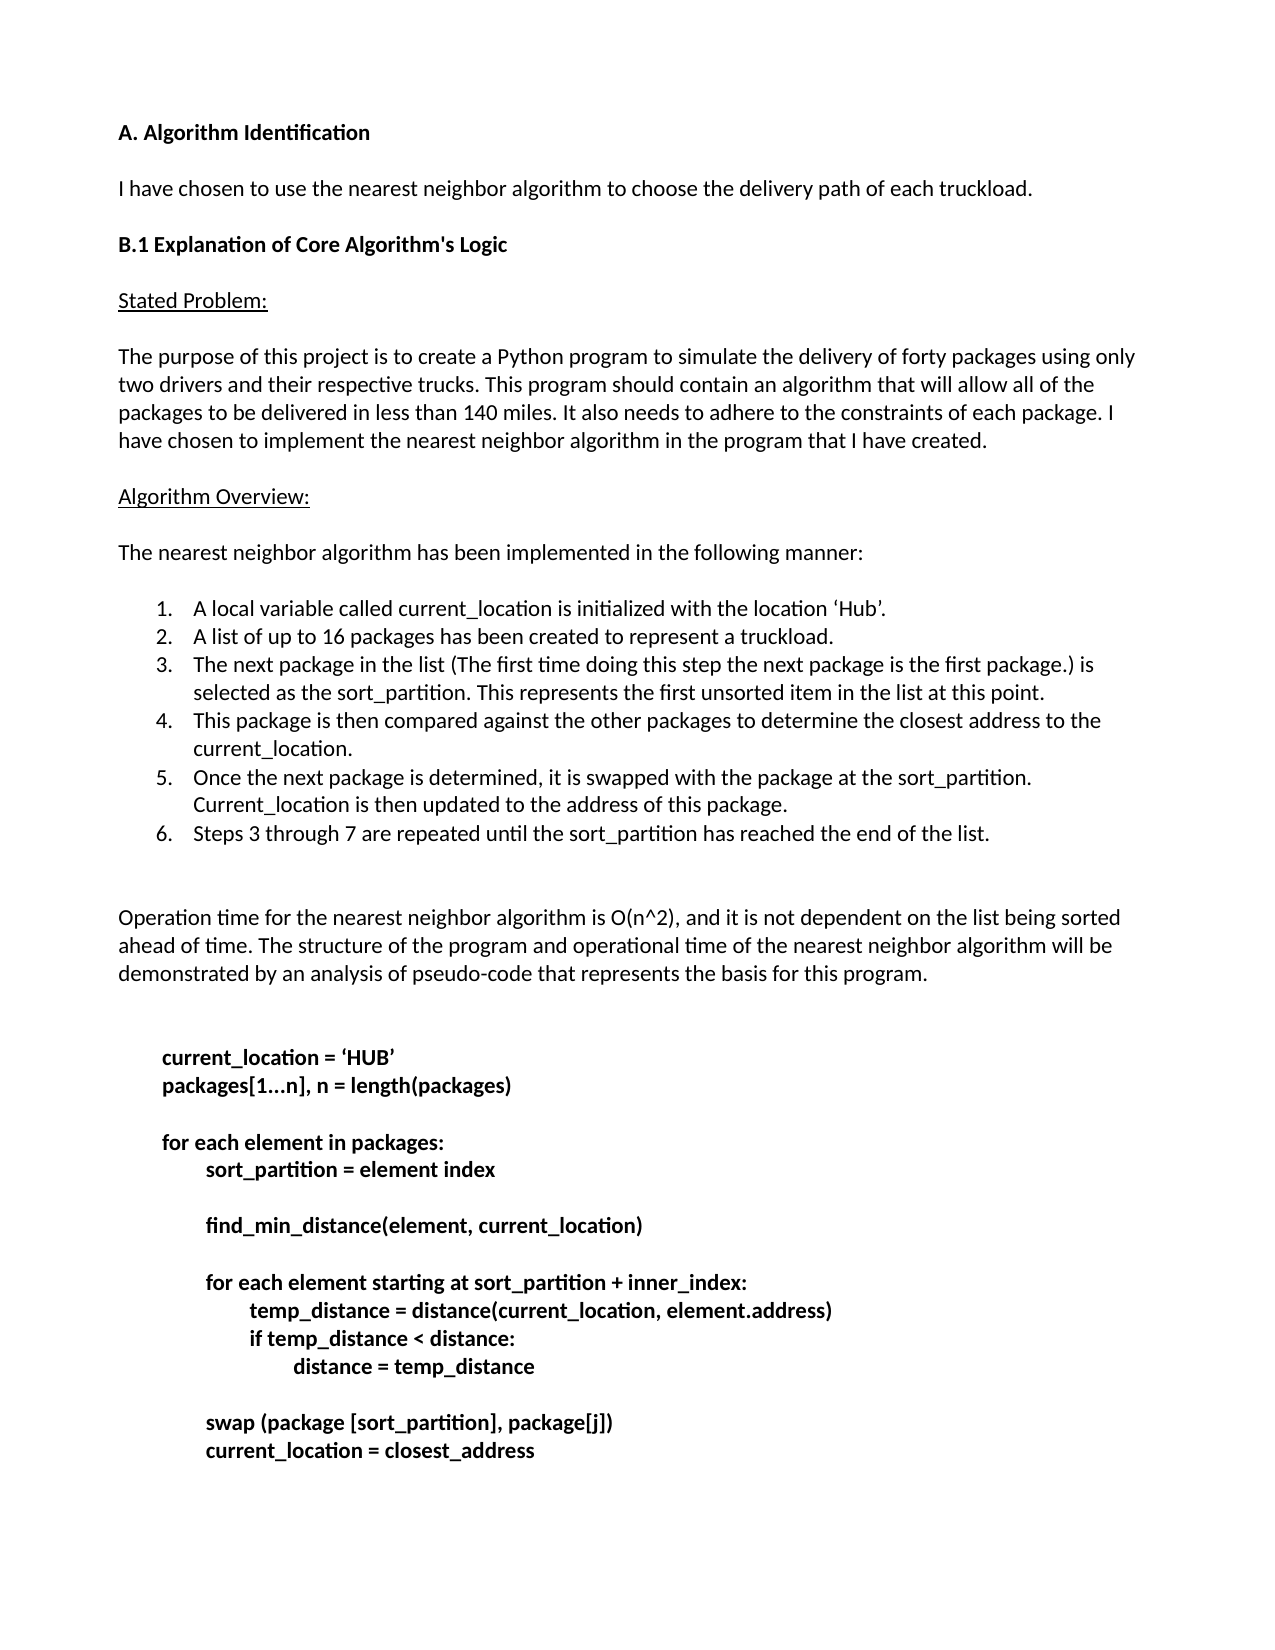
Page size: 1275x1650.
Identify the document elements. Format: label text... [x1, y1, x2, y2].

list Steps 3 through 7 are repeated until the sort_partition has reached the end of the list. [156, 819, 1157, 847]
text for each element in packages: [118, 1128, 1157, 1156]
text for each element starting at sort_partition + inner_index: [118, 1268, 1157, 1296]
text sort_partition = element index [118, 1156, 1157, 1184]
text find_min_distance(element, current_location) [118, 1212, 1157, 1240]
text if temp_distance < distance: [118, 1324, 1157, 1352]
text Stated Problem: [118, 286, 1157, 314]
text packages[1...n], n = length(packages) [118, 1071, 1157, 1099]
text I have chosen to use the nearest neighbor algorithm to choose the delivery path of each truckload. [118, 174, 1157, 202]
text swap (package [sort_partition], package[j]) [118, 1408, 1157, 1436]
list A local variable called current_location is initialized with the location ‘Hub’. [156, 594, 1157, 622]
list A list of up to 16 packages has been created to represent a truckload. [156, 622, 1157, 651]
text The purpose of this project is to create a Python program to simulate the delivery of forty packages using only two drivers and their respective trucks. This program should contain an algorithm that will allow all of the packages to be delivered in less than 140 miles. It also needs to adhere to the constraints of each package. I have chosen to implement the nearest neighbor algorithm in the program that I have created. [118, 342, 1157, 454]
text current_location = ‘HUB’ [118, 1043, 1157, 1071]
list The next package in the list (The first time doing this step the next package is the first package.) is selected as the sort_partition. This represents the first unsorted item in the list at this point. [156, 651, 1157, 707]
text Operation time for the nearest neighbor algorithm is O(n^2), and it is not dependent on the list being sorted ahead of time. The structure of the program and operational time of the nearest neighbor algorithm will be demonstrated by an analysis of pseudo-code that represents the basis for this program. [118, 903, 1157, 987]
text The nearest neighbor algorithm has been implemented in the following manner: [118, 538, 1157, 566]
text distance = temp_distance [118, 1352, 1157, 1380]
list Once the next package is determined, it is swapped with the package at the sort_partition. Current_location is then updated to the address of this package. [156, 763, 1157, 819]
text current_location = closest_address [118, 1436, 1157, 1464]
list This package is then compared against the other packages to determine the closest address to the current_location. [156, 707, 1157, 763]
text B.1 Explanation of Core Algorithm's Logic [118, 230, 1157, 258]
text temp_distance = distance(current_location, element.address) [118, 1296, 1157, 1324]
text Algorithm Overview: [118, 482, 1157, 510]
text A. Algorithm Identification [118, 118, 1157, 146]
